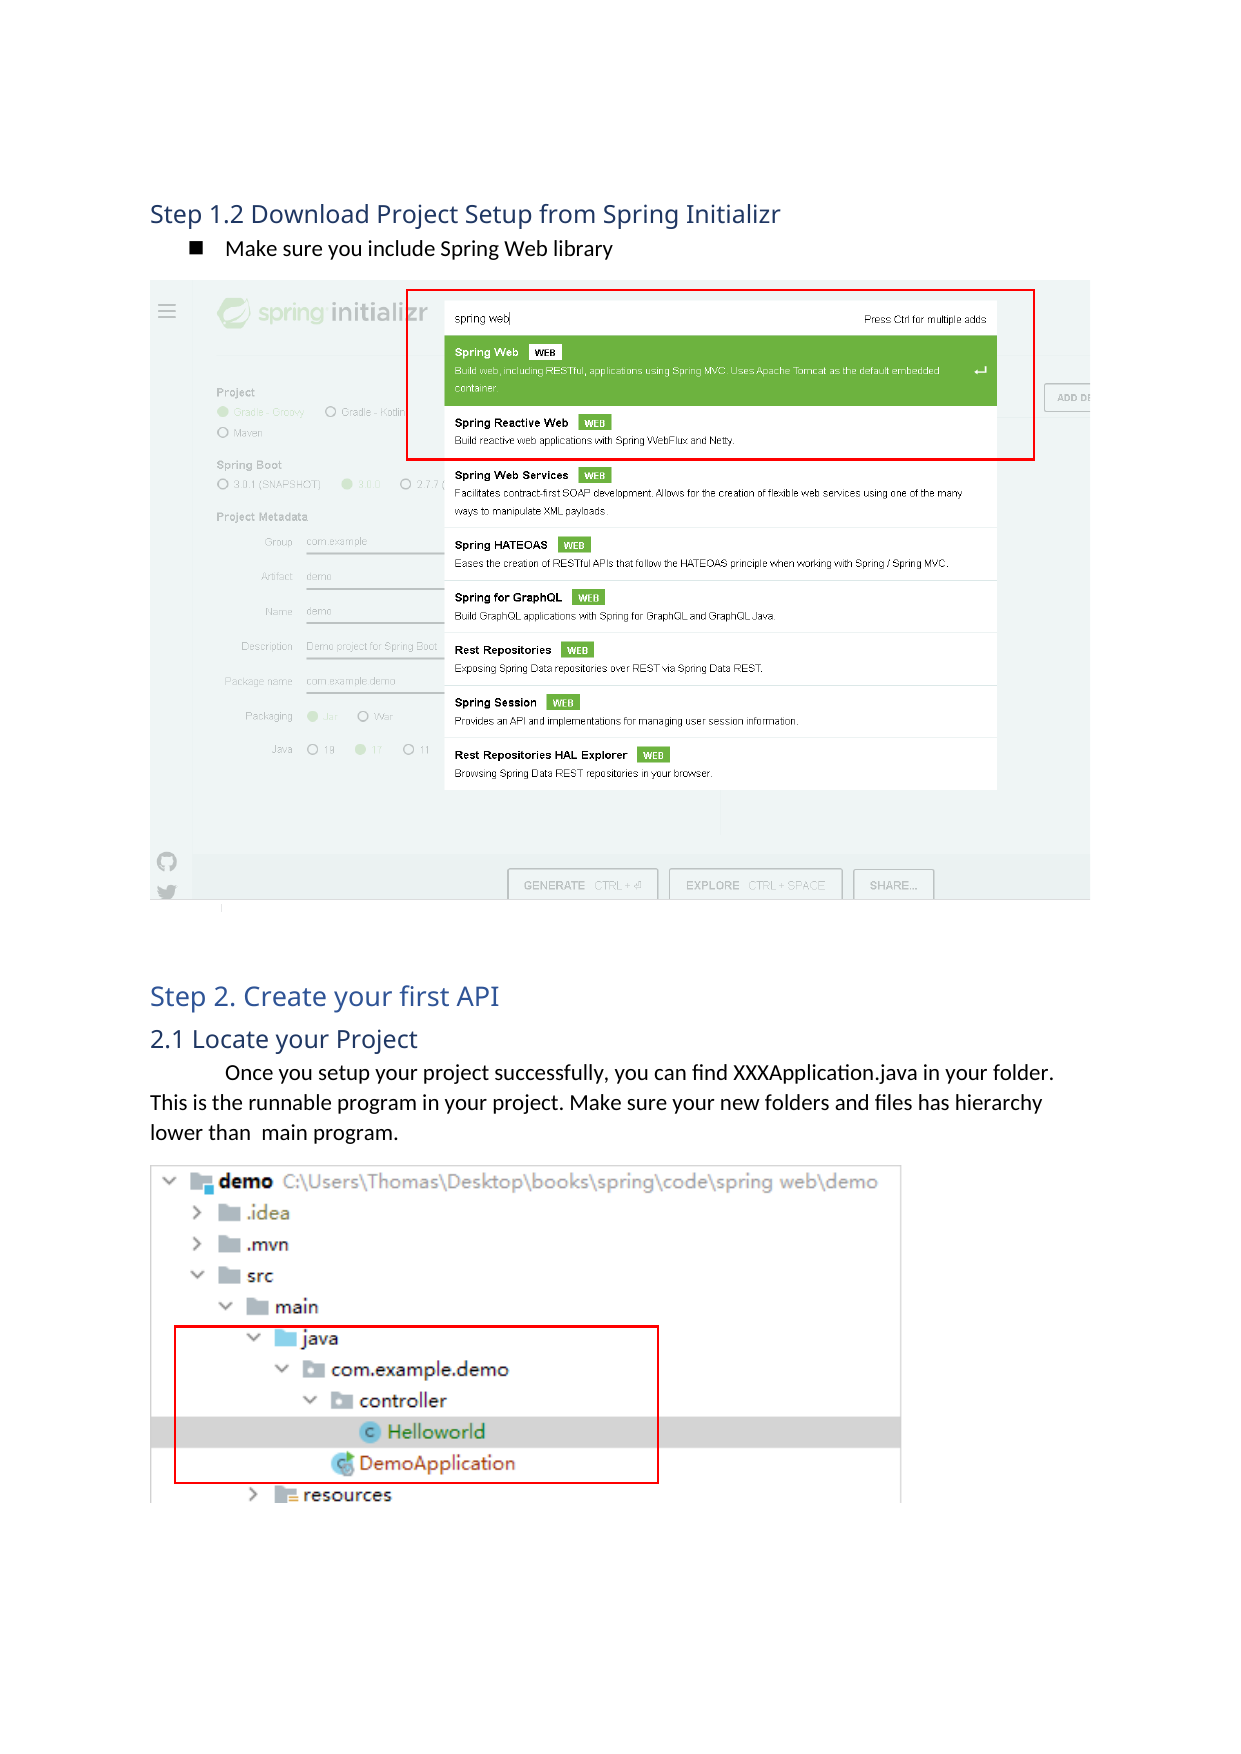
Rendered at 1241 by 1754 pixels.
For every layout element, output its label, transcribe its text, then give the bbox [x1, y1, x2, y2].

subtitle Step 2. Create your first API [150, 977, 1090, 1014]
subtitle 2.1 Locate your Project [150, 1021, 1090, 1055]
picture [150, 280, 1091, 912]
picture [150, 1165, 902, 1503]
subtitle Step 1.2 Download Project Setup from Spring Initializr [150, 197, 1090, 231]
list Make sure you include Spring Web library [187, 234, 1090, 262]
text Once you setup your project successfully, you can find XXXApplication.java in your folder. This is the runnable program in your project. Make sure your new folders and files has hierarchy lower than main program. [150, 1058, 1090, 1147]
